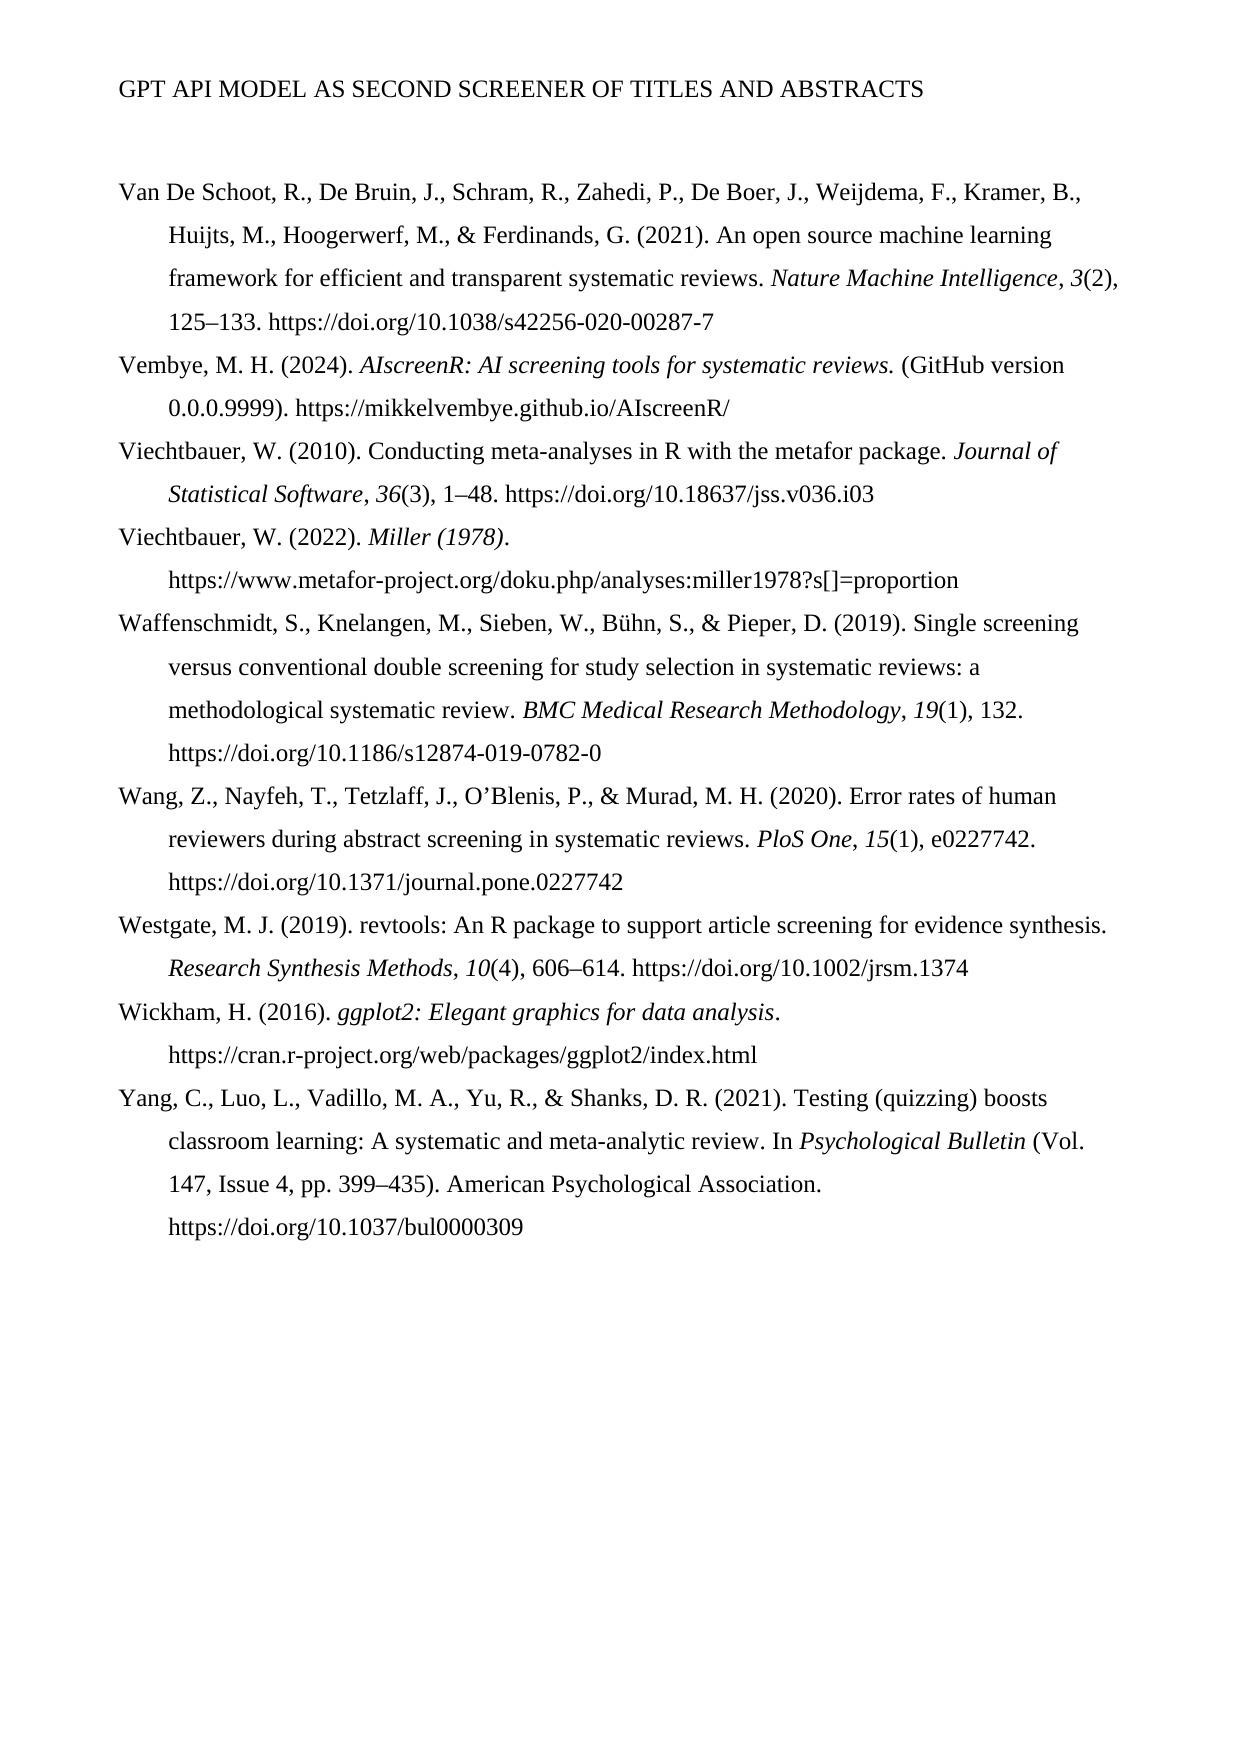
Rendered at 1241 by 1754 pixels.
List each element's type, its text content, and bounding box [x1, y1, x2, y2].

text Wickham, H. (2016). ggplot2: Elegant graphics for data analysis. https://cran.r-project.org/web/packages/ggplot2/index.html [118, 997, 1122, 1068]
text Westgate, M. J. (2019). revtools: An R package to support article screening for evidence synthesis. Research Synthesis Methods, 10(4), 606–614. https://doi.org/10.1002/jrsm.1374 [118, 910, 1122, 982]
text Viechtbauer, W. (2022). Miller (1978). https://www.metafor-project.org/doku.php/analyses:miller1978?s[]=proportion [118, 522, 1122, 594]
text Van De Schoot, R., De Bruin, J., Schram, R., Zahedi, P., De Boer, J., Weijdema, F., Kramer, B., Huijts, M., Hoogerwerf, M., & Ferdinands, G. (2021). An open source machine learning framework for efficient and transparent systematic reviews. Nature Machine Intelligence, 3(2), 125–133. https://doi.org/10.1038/s42256-020-00287-7 [118, 177, 1122, 335]
text Waffenschmidt, S., Knelangen, M., Sieben, W., Bühn, S., & Pieper, D. (2019). Single screening versus conventional double screening for study selection in systematic reviews: a methodological systematic review. BMC Medical Research Methodology, 19(1), 132. https://doi.org/10.1186/s12874-019-0782-0 [118, 608, 1122, 767]
text Yang, C., Luo, L., Vadillo, M. A., Yu, R., & Shanks, D. R. (2021). Testing (quizzing) boosts classroom learning: A systematic and meta-analytic review. In Psychological Bulletin (Vol. 147, Issue 4, pp. 399–435). American Psychological Association. https://doi.org/10.1037/bul0000309 [118, 1083, 1122, 1241]
text Wang, Z., Nayfeh, T., Tetzlaff, J., O’Blenis, P., & Murad, M. H. (2020). Error rates of human reviewers during abstract screening in systematic reviews. PloS One, 15(1), e0227742. https://doi.org/10.1371/journal.pone.0227742 [118, 781, 1122, 896]
text Vembye, M. H. (2024). AIscreenR: AI screening tools for systematic reviews. (GitHub version 0.0.0.9999). https://mikkelvembye.github.io/AIscreenR/ [118, 350, 1122, 422]
text Viechtbauer, W. (2010). Conducting meta-analyses in R with the metafor package. Journal of Statistical Software, 36(3), 1–48. https://doi.org/10.18637/jss.v036.i03 [118, 436, 1122, 508]
